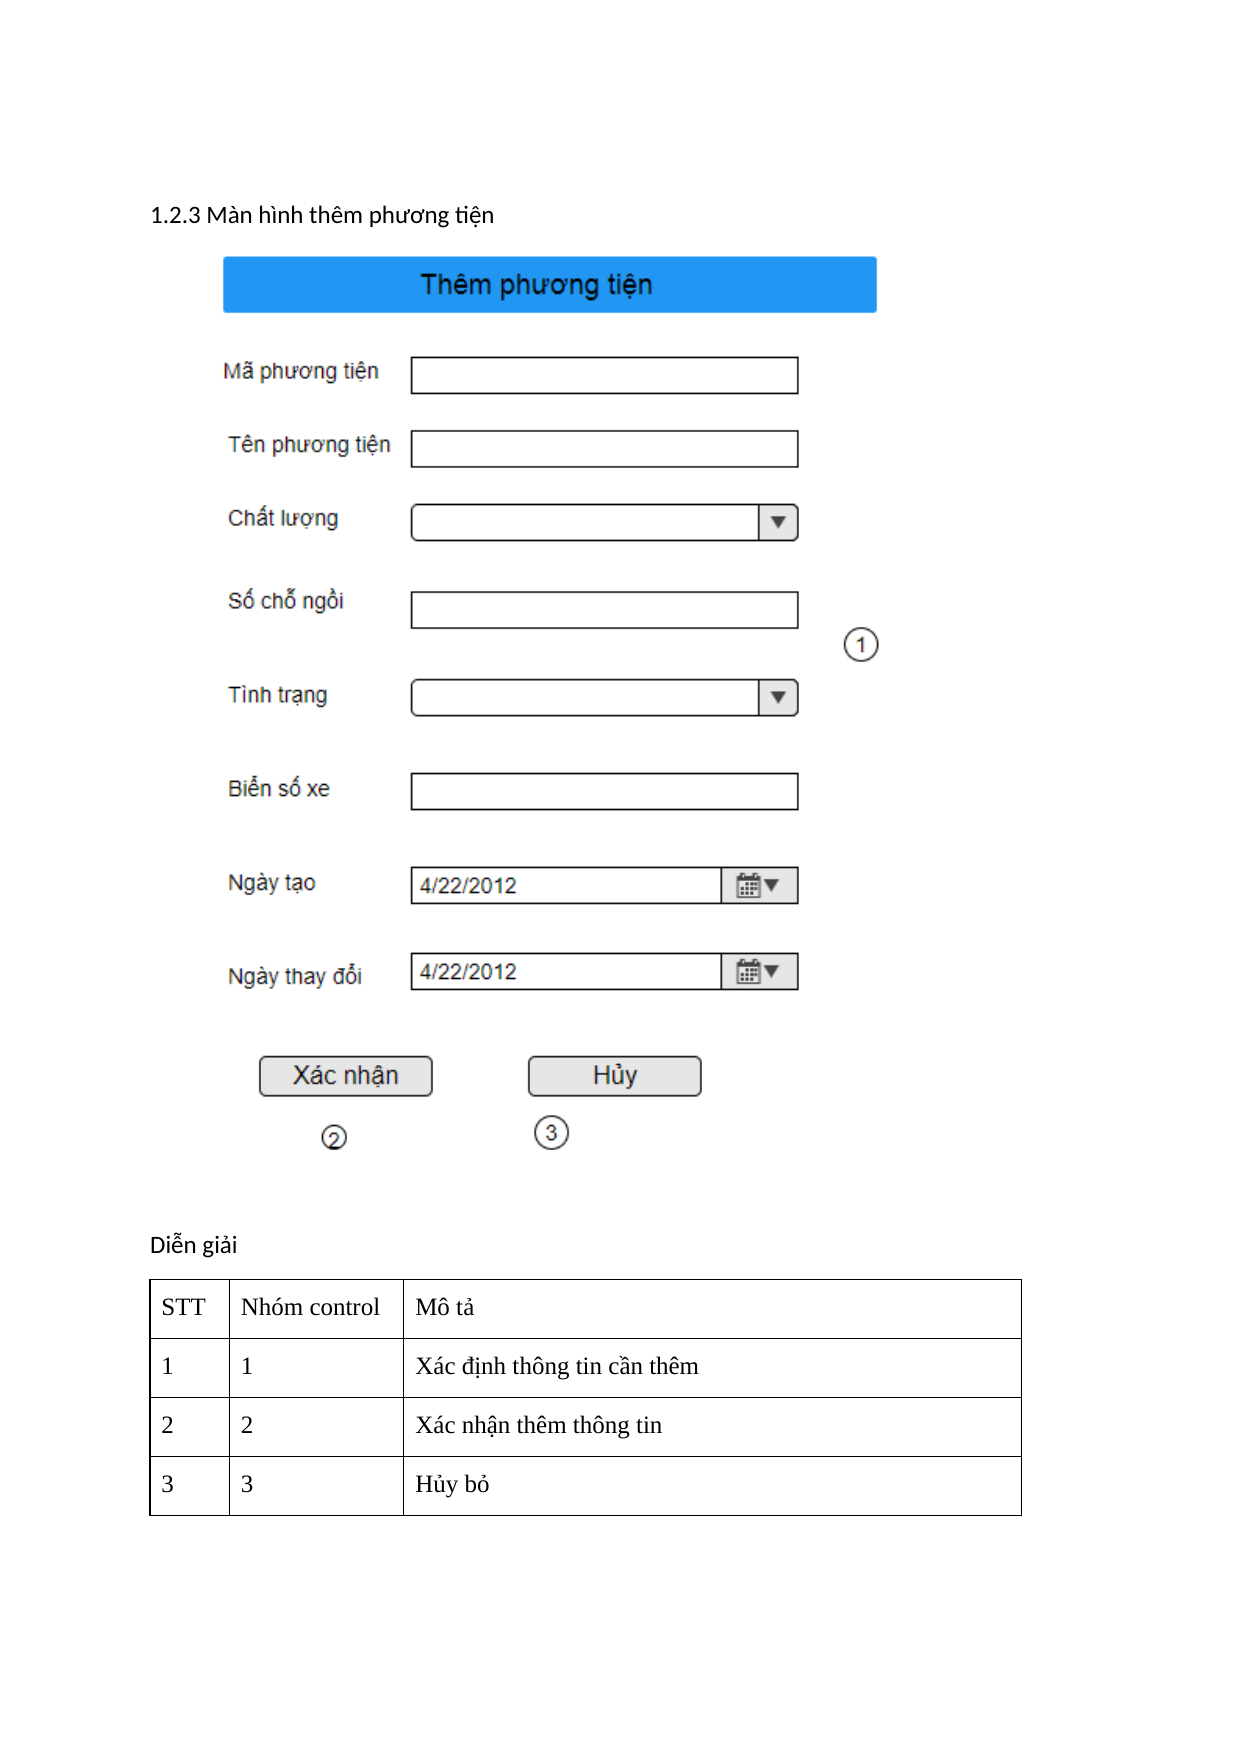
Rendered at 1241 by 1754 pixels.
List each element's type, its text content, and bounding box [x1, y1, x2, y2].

table_cell Hủy bỏ [404, 1457, 1021, 1515]
table_cell 1 [230, 1339, 403, 1397]
table_cell 1 [151, 1339, 229, 1397]
table_cell Xác nhận thêm thông tin [404, 1398, 1021, 1456]
text 1.2.3 Màn hình thêm phương tiện [150, 199, 1090, 230]
table_header STT [151, 1280, 229, 1338]
table_cell 2 [230, 1398, 403, 1456]
picture [150, 249, 935, 1161]
table_cell 3 [151, 1457, 229, 1515]
text Diễn giải [150, 1229, 1090, 1260]
table_header Nhóm control [230, 1280, 403, 1338]
table_cell 2 [151, 1398, 229, 1456]
table_header Mô tả [404, 1280, 1021, 1338]
table_cell Xác định thông tin cần thêm [404, 1339, 1021, 1397]
table_cell 3 [230, 1457, 403, 1515]
